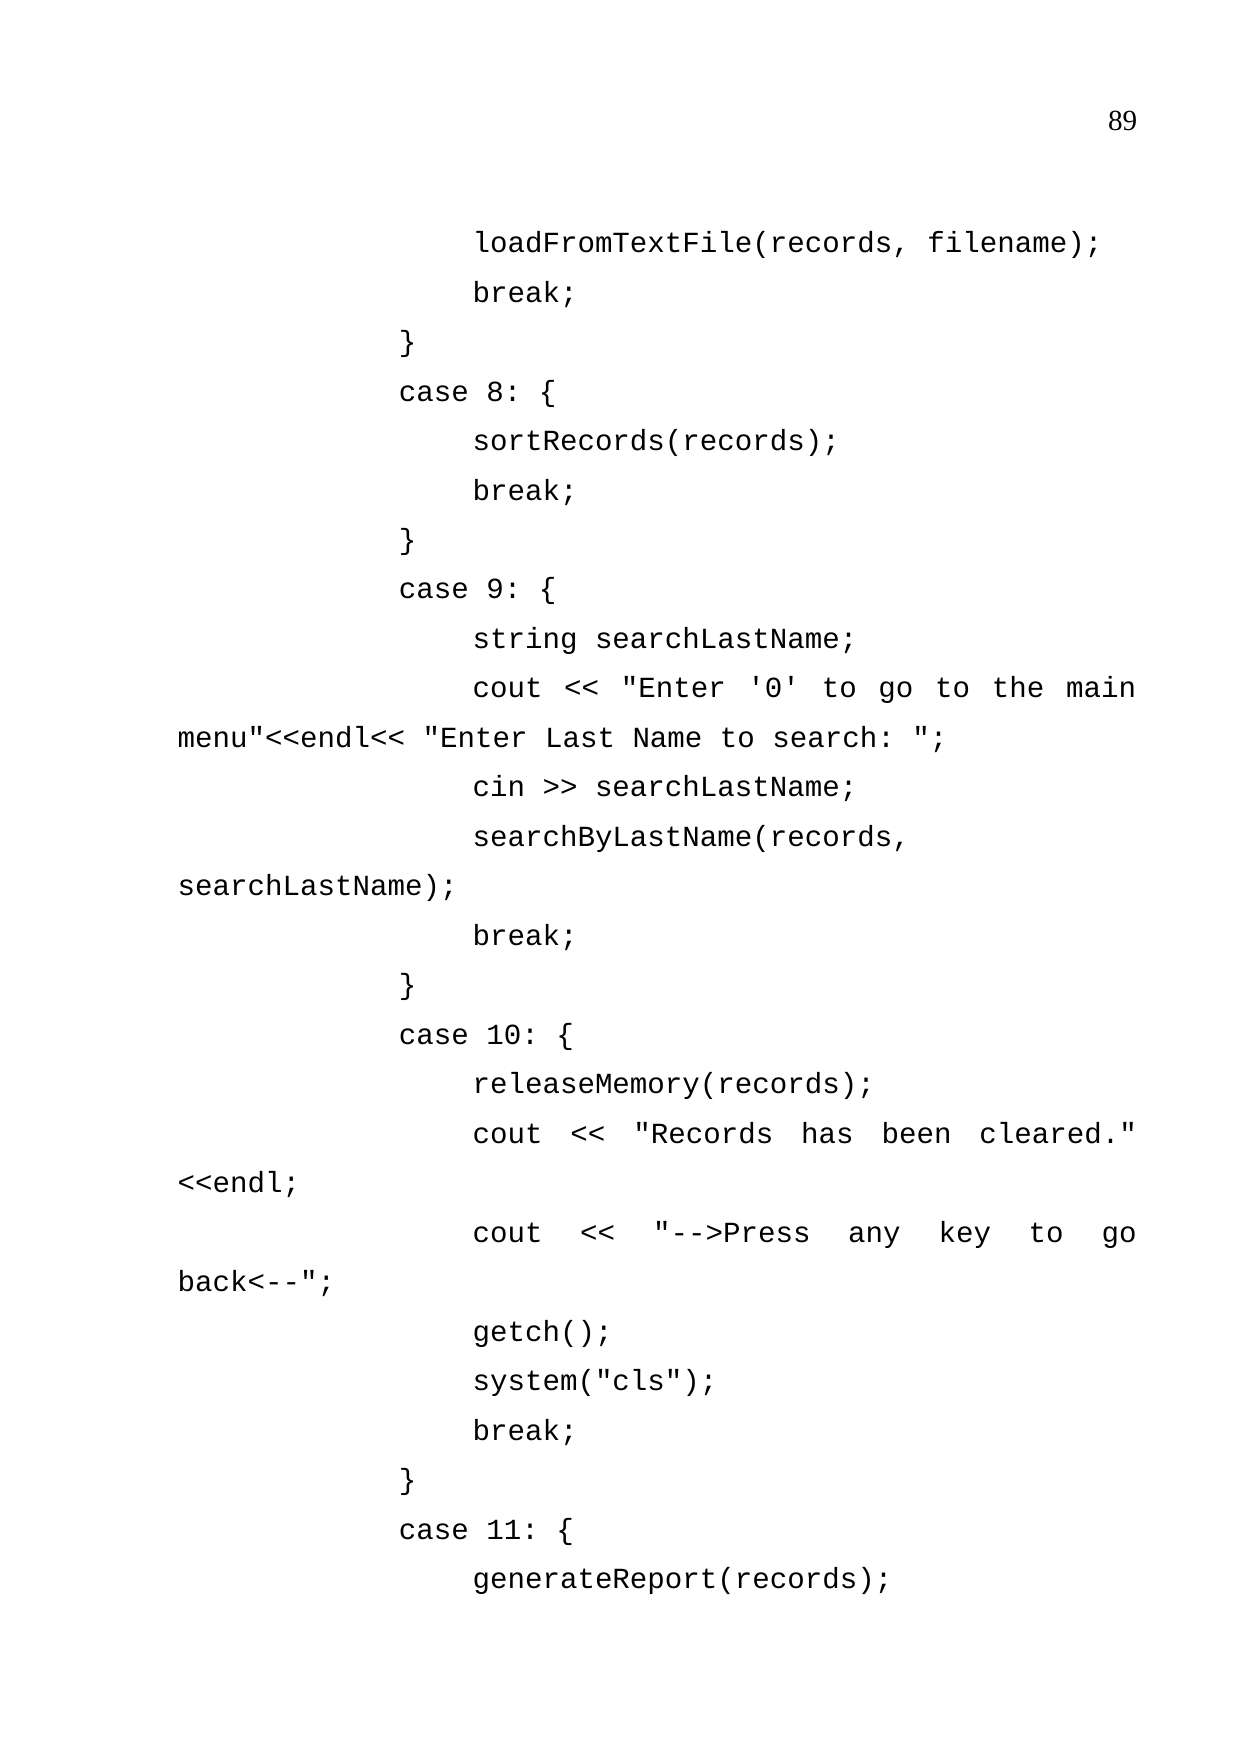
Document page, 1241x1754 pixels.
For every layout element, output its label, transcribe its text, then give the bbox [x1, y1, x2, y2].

text } [177, 327, 1137, 360]
text loadFromTextFile(records, filename); [177, 228, 1137, 261]
text case 10: { [177, 1020, 1137, 1053]
text cout << "Enter '0' to go to the main menu"<<endl<< "Enter Last Name to search: "; [177, 674, 1137, 756]
text case 9: { [177, 575, 1137, 608]
text case 8: { [177, 377, 1137, 410]
text getch(); [177, 1317, 1137, 1350]
text case 11: { [177, 1515, 1137, 1548]
text string searchLastName; [177, 624, 1137, 657]
text system("cls"); [177, 1366, 1137, 1399]
text break; [177, 1416, 1137, 1449]
text break; [177, 278, 1137, 311]
text sortRecords(records); [177, 426, 1137, 459]
text } [177, 1465, 1137, 1498]
text break; [177, 476, 1137, 509]
text releaseMemory(records); [177, 1069, 1137, 1102]
text cout << "Records has been cleared." <<endl; [177, 1119, 1137, 1201]
text searchByLastName(records, searchLastName); [177, 822, 1137, 904]
text generateReport(records); [177, 1564, 1137, 1597]
text cout << "-->Press any key to go back<--"; [177, 1218, 1137, 1300]
text break; [177, 921, 1137, 954]
text } [177, 971, 1137, 1003]
text } [177, 525, 1137, 558]
text cin >> searchLastName; [177, 773, 1137, 806]
